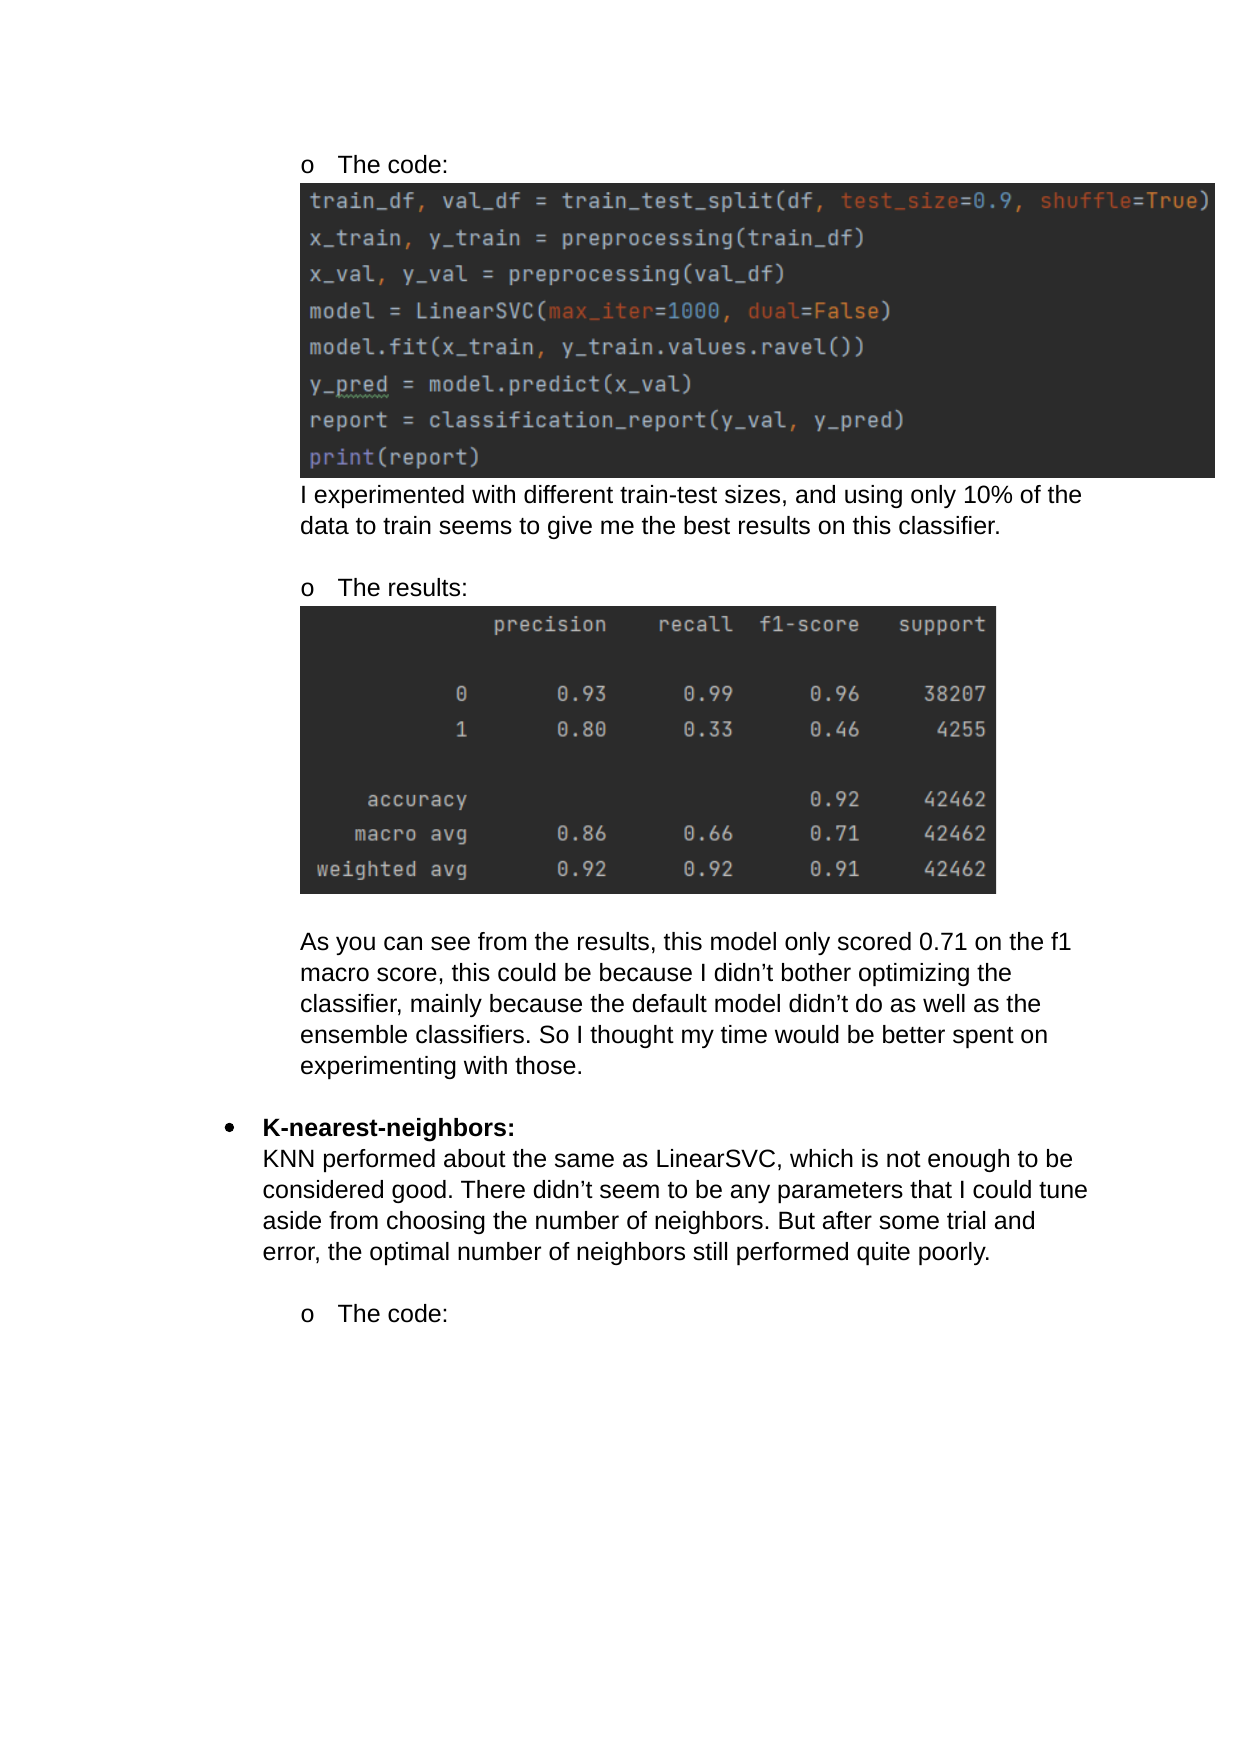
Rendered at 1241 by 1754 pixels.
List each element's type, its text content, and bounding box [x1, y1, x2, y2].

list The code: [300, 150, 1090, 181]
list As you can see from the results, this model only scored 0.71 on the f1 macro score, this could be because I didn’t bother optimizing the classifier, mainly because the default model didn’t do as well as the ensemble classifiers. So I thought my time would be better spent on experimenting with those. [300, 926, 1090, 1079]
list K-nearest-neighbors: [225, 1113, 1090, 1142]
list The results: [300, 573, 1090, 604]
picture [300, 183, 1215, 478]
list KNN performed about the same as LinearSVC, which is not enough to be considered good. There didn’t seem to be any parameters that I could tune aside from choosing the number of neighbors. But after some trial and error, the optimal number of neighbors still performed quite poorly. [262, 1144, 1090, 1266]
list The code: [300, 1299, 1090, 1330]
list I experimented with different train-test sizes, and using only 10% of the data to train seems to give me the best results on this classifier. [300, 480, 1090, 540]
picture [300, 606, 997, 894]
